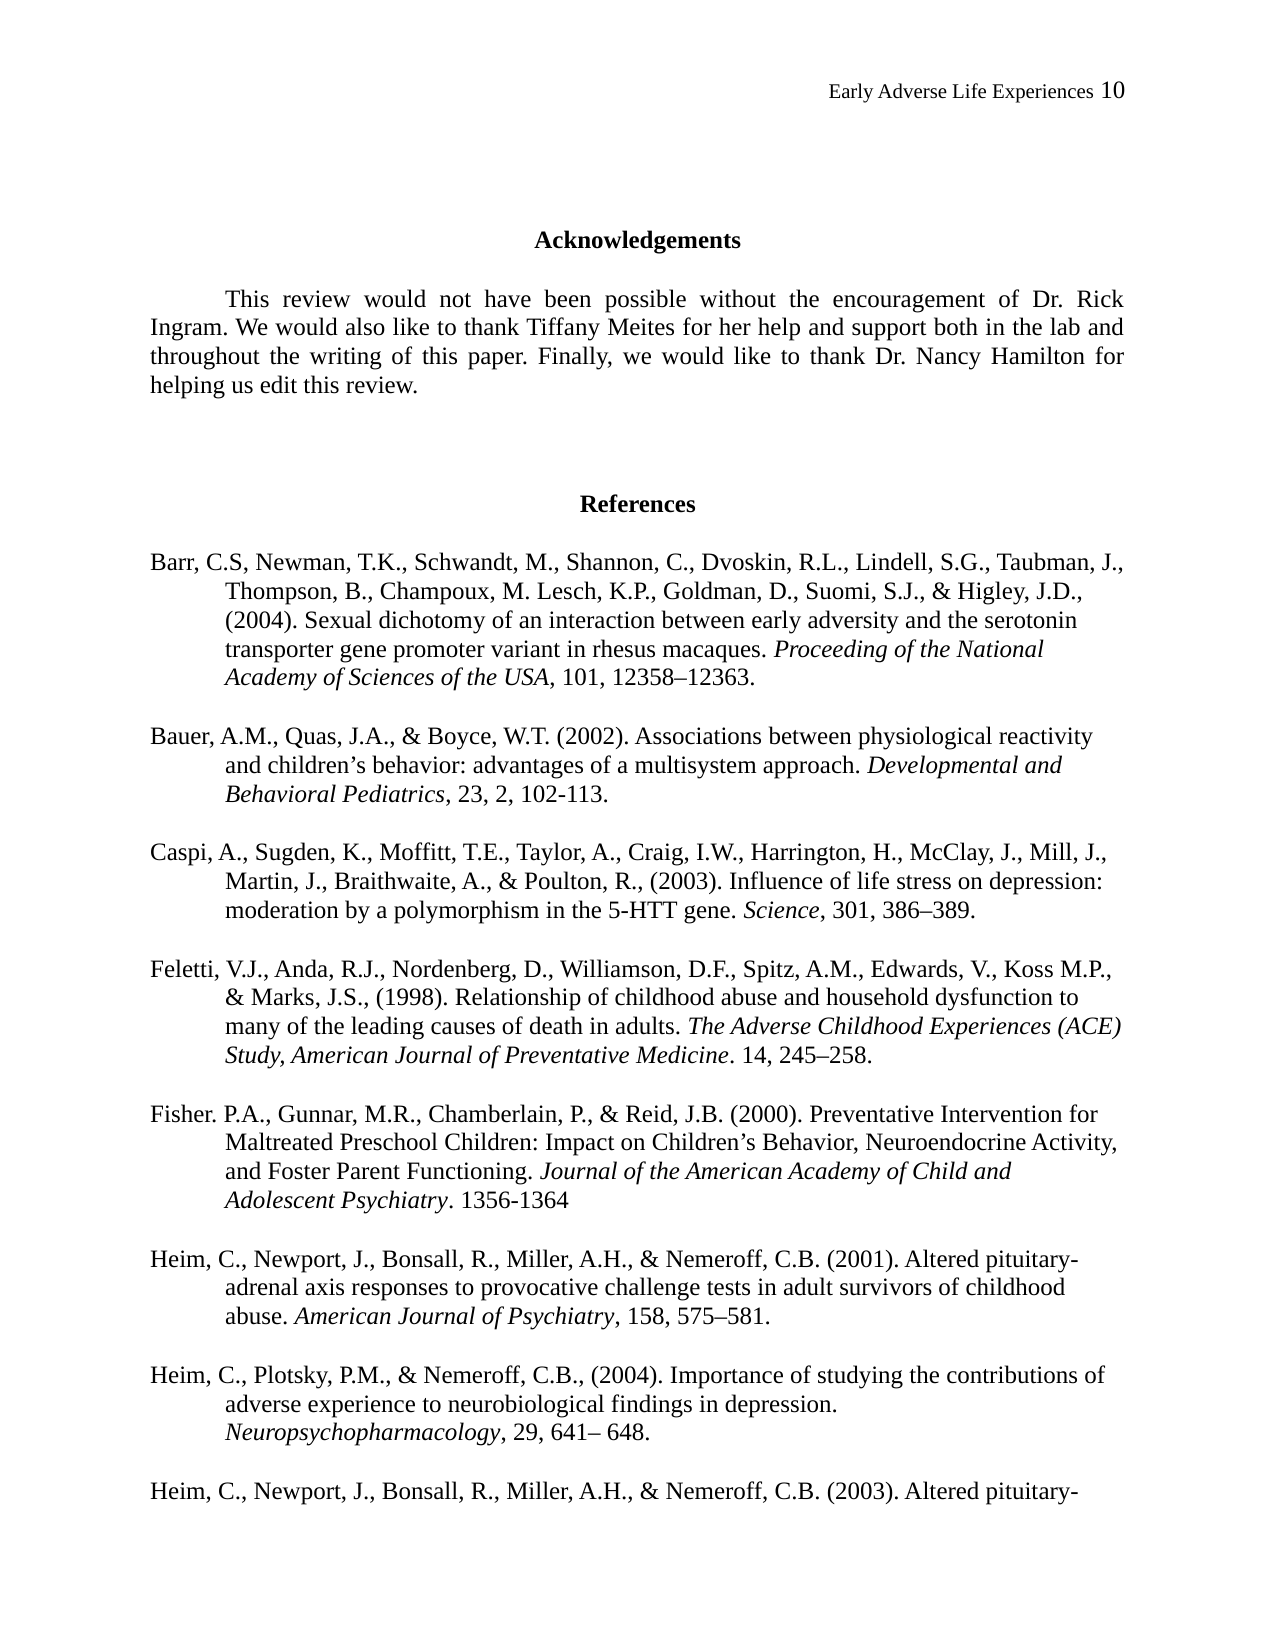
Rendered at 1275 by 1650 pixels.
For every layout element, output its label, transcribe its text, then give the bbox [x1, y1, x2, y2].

text Fisher. P.A., Gunnar, M.R., Chamberlain, P., & Reid, J.B. (2000). Preventative Intervention for Maltreated Preschool Children: Impact on Children’s Behavior, Neuroendocrine Activity, and Foster Parent Functioning. Journal of the American Academy of Child and Adolescent Psychiatry. 1356-1364 [150, 1099, 1125, 1214]
text Feletti, V.J., Anda, R.J., Nordenberg, D., Williamson, D.F., Spitz, A.M., Edwards, V., Koss M.P., & Marks, J.S., (1998). Relationship of childhood abuse and household dysfunction to many of the leading causes of death in adults. The Adverse Childhood Experiences (ACE) Study, American Journal of Preventative Medicine. 14, 245–258. [150, 954, 1125, 1069]
text Barr, C.S, Newman, T.K., Schwandt, M., Shannon, C., Dvoskin, R.L., Lindell, S.G., Taubman, J., Thompson, B., Champoux, M. Lesch, K.P., Goldman, D., Suomi, S.J., & Higley, J.D., (2004). Sexual dichotomy of an interaction between early adversity and the serotonin transporter gene promoter variant in rhesus macaques. Proceeding of the National Academy of Sciences of the USA, 101, 12358–12363. [150, 547, 1125, 691]
text Bauer, A.M., Quas, J.A., & Boyce, W.T. (2002). Associations between physiological reactivity and children’s behavior: advantages of a multisystem approach. Developmental and Behavioral Pediatrics, 23, 2, 102-113. [150, 721, 1125, 807]
text Heim, C., Newport, J., Bonsall, R., Miller, A.H., & Nemeroff, C.B. (2001). Altered pituitary-adrenal axis responses to provocative challenge tests in adult survivors of childhood abuse. American Journal of Psychiatry, 158, 575–581. [150, 1244, 1125, 1330]
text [150, 1476, 1125, 1505]
text Heim, C., Plotsky, P.M., & Nemeroff, C.B., (2004). Importance of studying the contributions of adverse experience to neurobiological findings in depression. Neuropsychopharmacology, 29, 641– 648. [150, 1360, 1125, 1446]
subtitle References [300, 489, 975, 517]
subtitle Acknowledgements [300, 225, 975, 254]
text This review would not have been possible without the encouragement of Dr. Rick Ingram. We would also like to thank Tiffany Meites for her help and support both in the lab and throughout the writing of this paper. Finally, we would like to thank Dr. Nancy Hamilton for helping us edit this review. [150, 284, 1125, 399]
text Caspi, A., Sugden, K., Moffitt, T.E., Taylor, A., Craig, I.W., Harrington, H., McClay, J., Mill, J., Martin, J., Braithwaite, A., & Poulton, R., (2003). Influence of life stress on depression: moderation by a polymorphism in the 5-HTT gene. Science, 301, 386–389. [150, 837, 1125, 924]
